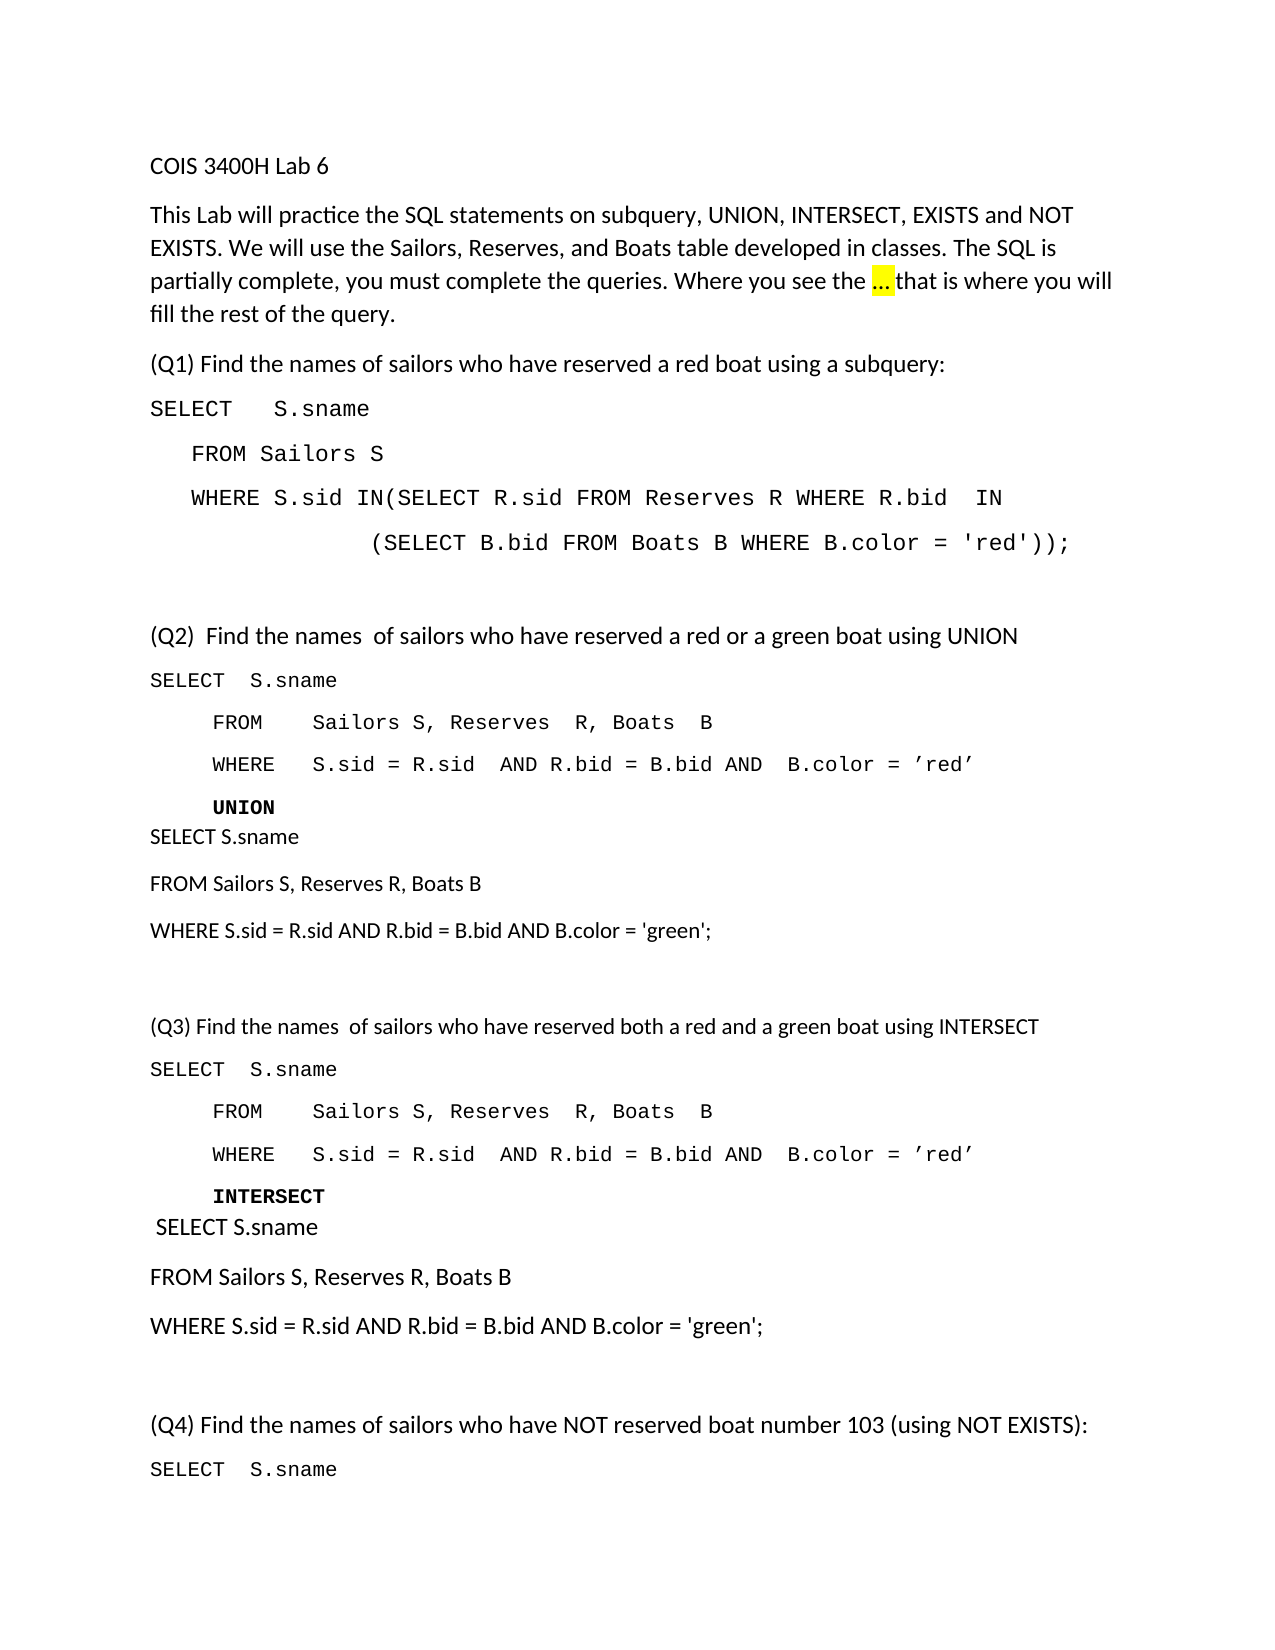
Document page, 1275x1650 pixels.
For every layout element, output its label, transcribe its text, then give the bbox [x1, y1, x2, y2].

text SELECT S.sname [150, 822, 1125, 850]
text FROM Sailors S, Reserves R, Boats B [150, 712, 1125, 736]
text This Lab will practice the SQL statements on subquery, UNION, INTERSECT, EXISTS and NOT EXISTS. We will use the Sailors, Reserves, and Boats table developed in classes. The SQL is partially complete, you must complete the queries. Where you see the … that is where you will fill the rest of the query. [150, 199, 1125, 329]
text WHERE S.sid = R.sid AND R.bid = B.bid AND B.color = 'green'; [150, 1311, 1125, 1341]
text FROM Sailors S, Reserves R, Boats B [150, 1261, 1125, 1291]
text (SELECT B.bid FROM Boats B WHERE B.color = 'red')); [150, 531, 1125, 557]
text FROM Sailors S [150, 442, 1125, 468]
text WHERE S.sid = R.sid AND R.bid = B.bid AND B.color = 'green'; [150, 916, 1125, 944]
text FROM Sailors S, Reserves R, Boats B [150, 869, 1125, 897]
text WHERE S.sid IN(SELECT R.sid FROM Reserves R WHERE R.bid IN [150, 487, 1125, 513]
subtitle UNION [150, 797, 1125, 820]
text (Q4) Find the names of sailors who have NOT reserved boat number 103 (using NOT EXISTS): [150, 1410, 1125, 1440]
text SELECT S.sname [150, 1211, 1125, 1242]
text (Q3) Find the names of sailors who have reserved both a red and a green boat using INTERSECT [150, 1012, 1125, 1040]
text (Q2) Find the names of sailors who have reserved a red or a green boat using UNION [150, 620, 1125, 651]
text (Q1) Find the names of sailors who have reserved a red boat using a subquery: [150, 348, 1125, 378]
text WHERE S.sid = R.sid AND R.bid = B.bid AND B.color = ’red’ [150, 754, 1125, 778]
text SELECT S.sname [150, 1459, 1125, 1483]
subtitle INTERSECT [150, 1186, 1125, 1209]
text SELECT S.sname [150, 1059, 1125, 1083]
text SELECT S.sname [150, 397, 1125, 423]
text SELECT S.sname [150, 670, 1125, 694]
text WHERE S.sid = R.sid AND R.bid = B.bid AND B.color = ’red’ [150, 1144, 1125, 1167]
text FROM Sailors S, Reserves R, Boats B [150, 1101, 1125, 1125]
text COIS 3400H Lab 6 [150, 150, 1125, 181]
